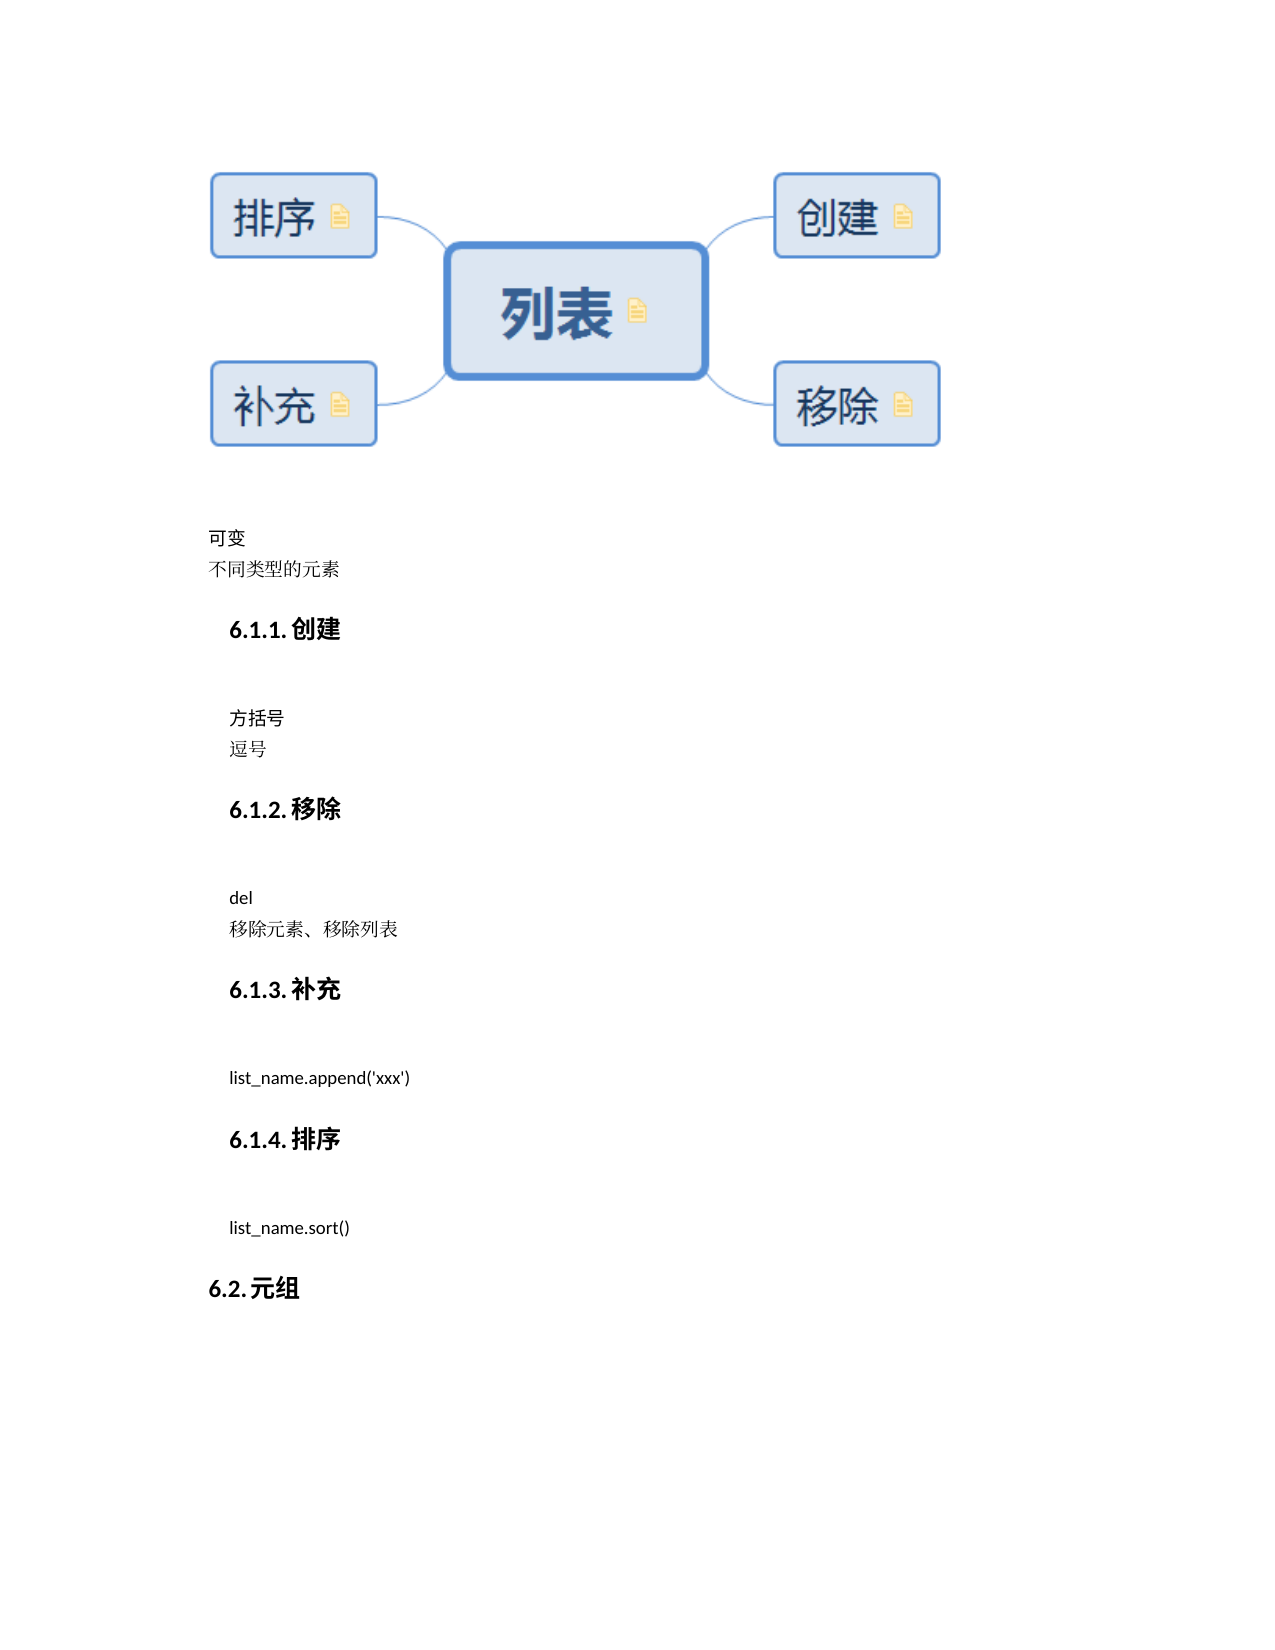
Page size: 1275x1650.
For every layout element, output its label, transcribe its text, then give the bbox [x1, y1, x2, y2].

subtitle 补充 [229, 974, 1087, 1005]
subtitle 移除 [229, 794, 1087, 825]
list 移除元素、移除列表 [229, 919, 1087, 940]
subtitle 排序 [229, 1124, 1087, 1154]
picture [187, 149, 966, 472]
list 逗号 [229, 739, 1087, 761]
subtitle 创建 [229, 614, 1087, 645]
subtitle 元组 [208, 1273, 1087, 1304]
list 方括号 [229, 707, 1087, 729]
list 可变 [208, 527, 1087, 550]
list list_name.sort() [229, 1216, 1087, 1239]
list 不同类型的元素 [208, 559, 1087, 581]
list list_name.append('xxx') [229, 1066, 1087, 1089]
list del [229, 887, 1087, 909]
